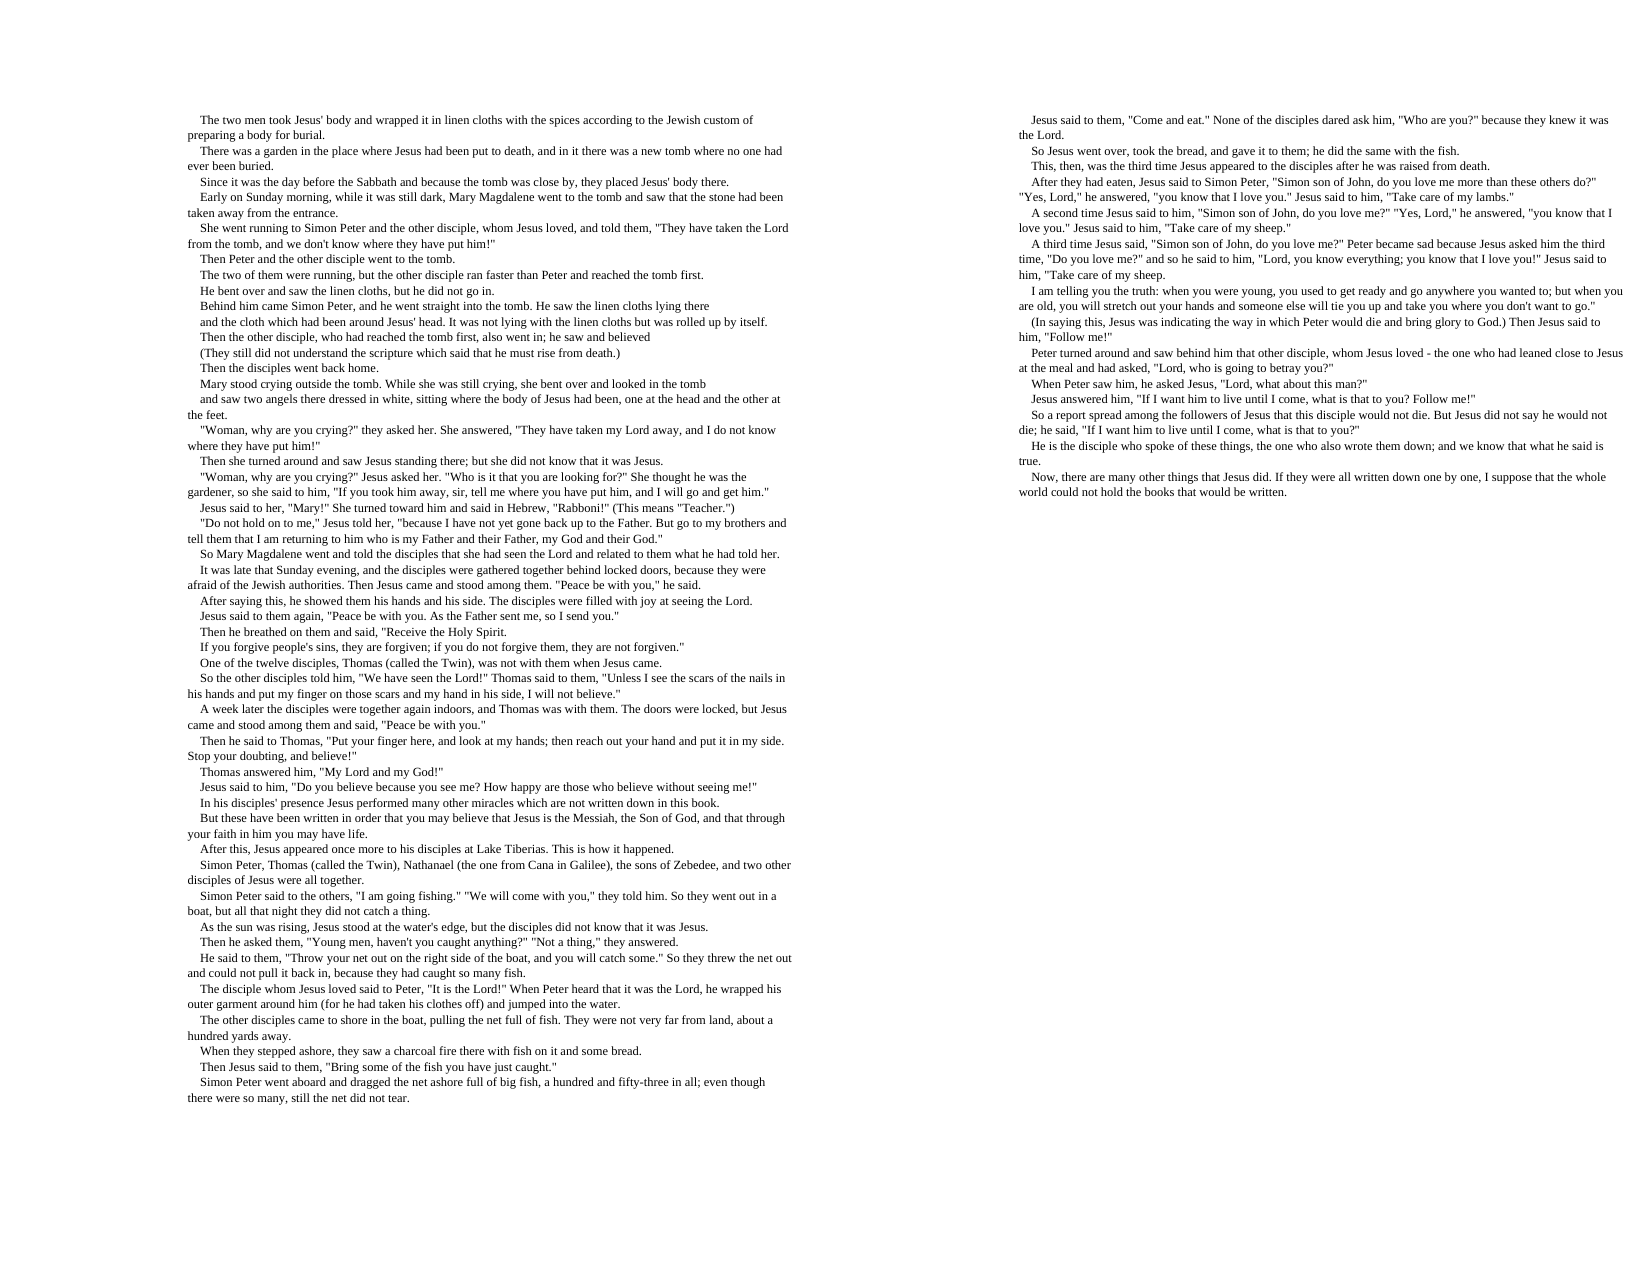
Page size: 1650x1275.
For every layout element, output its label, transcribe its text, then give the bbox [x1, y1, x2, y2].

text He bent over and saw the linen cloths, but he did not go in. [187, 283, 793, 298]
text When Peter saw him, he asked Jesus, "Lord, what about this man?" [1018, 376, 1624, 391]
text (They still did not understand the scripture which said that he must rise from death.) [187, 345, 793, 360]
text "Woman, why are you crying?" Jesus asked her. "Who is it that you are looking for?" She thought he was the gardener, so she said to him, "If you took him away, sir, tell me where you have put him, and I will go and get him." [187, 469, 793, 499]
text So a report spread among the followers of Jesus that this disciple would not die. But Jesus did not say he would not die; he said, "If I want him to live until I come, what is that to you?" [1018, 407, 1624, 437]
text A third time Jesus said, "Simon son of John, do you love me?" Peter became sad because Jesus asked him the third time, "Do you love me?" and so he said to him, "Lord, you know everything; you know that I love you!" Jesus said to him, "Take care of my sheep. [1018, 237, 1624, 282]
text As the sun was rising, Jesus stood at the water's edge, but the disciples did not know that it was Jesus. [187, 919, 793, 934]
text (In saying this, Jesus was indicating the way in which Peter would die and bring glory to God.) Then Jesus said to him, "Follow me!" [1018, 314, 1624, 344]
text Mary stood crying outside the tomb. While she was still crying, she bent over and looked in the tomb [187, 376, 793, 391]
text Jesus answered him, "If I want him to live until I come, what is that to you? Follow me!" [1018, 392, 1624, 406]
text One of the twelve disciples, Thomas (called the Twin), was not with them when Jesus came. [187, 656, 793, 670]
text Thomas answered him, "My Lord and my God!" [187, 764, 793, 779]
text "Do not hold on to me," Jesus told her, "because I have not yet gone back up to the Father. But go to my brothers and tell them that I am returning to him who is my Father and their Father, my God and their God." [187, 516, 793, 546]
text So Jesus went over, took the bread, and gave it to them; he did the same with the fish. [1018, 143, 1624, 158]
text and the cloth which had been around Jesus' head. It was not lying with the linen cloths but was rolled up by itself. [187, 314, 793, 329]
text But these have been written in order that you may believe that Jesus is the Messiah, the Son of God, and that through your faith in him you may have life. [187, 811, 793, 841]
text Then he breathed on them and said, "Receive the Holy Spirit. [187, 625, 793, 639]
text If you forgive people's sins, they are forgiven; if you do not forgive them, they are not forgiven." [187, 640, 793, 654]
text Now, there are many other things that Jesus did. If they were all written down one by one, I suppose that the whole world could not hold the books that would be written. [1018, 469, 1624, 499]
text It was late that Sunday evening, and the disciples were gathered together behind locked doors, because they were afraid of the Jewish authorities. Then Jesus came and stood among them. "Peace be with you," he said. [187, 563, 793, 592]
text After this, Jesus appeared once more to his disciples at Lake Tiberias. This is how it happened. [187, 842, 793, 856]
text The disciple whom Jesus loved said to Peter, "It is the Lord!" When Peter heard that it was the Lord, he wrapped his outer garment around him (for he had taken his clothes off) and jumped into the water. [187, 982, 793, 1012]
text The other disciples came to shore in the boat, pulling the net full of fish. They were not very far from land, about a hundred yards away. [187, 1013, 793, 1043]
text Then he asked them, "Young men, haven't you caught anything?" "Not a thing," they answered. [187, 935, 793, 949]
text Early on Sunday morning, while it was still dark, Mary Magdalene went to the tomb and saw that the stone had been taken away from the entrance. [187, 190, 793, 220]
text So Mary Magdalene went and told the disciples that she had seen the Lord and related to them what he had told her. [187, 547, 793, 561]
text After they had eaten, Jesus said to Simon Peter, "Simon son of John, do you love me more than these others do?" "Yes, Lord," he answered, "you know that I love you." Jesus said to him, "Take care of my lambs." [1018, 174, 1624, 204]
text Simon Peter went aboard and dragged the net ashore full of big fish, a hundred and fifty-three in all; even though there were so many, still the net did not tear. [187, 1075, 793, 1105]
text A week later the disciples were together again indoors, and Thomas was with them. The doors were locked, but Jesus came and stood among them and said, "Peace be with you." [187, 702, 793, 732]
text He said to them, "Throw your net out on the right side of the boat, and you will catch some." So they threw the net out and could not pull it back in, because they had caught so many fish. [187, 951, 793, 981]
text So the other disciples told him, "We have seen the Lord!" Thomas said to them, "Unless I see the scars of the nails in his hands and put my finger on those scars and my hand in his side, I will not believe." [187, 671, 793, 701]
text I am telling you the truth: when you were young, you used to get ready and go anywhere you wanted to; but when you are old, you will stretch out your hands and someone else will tie you up and take you where you don't want to go." [1018, 283, 1624, 313]
text Peter turned around and saw behind him that other disciple, whom Jesus loved - the one who had leaned close to Jesus at the meal and had asked, "Lord, who is going to betray you?" [1018, 345, 1624, 375]
text Then the other disciple, who had reached the tomb first, also went in; he saw and believed [187, 330, 793, 344]
text Simon Peter said to the others, "I am going fishing." "We will come with you," they told him. So they went out in a boat, but all that night they did not catch a thing. [187, 888, 793, 918]
text Behind him came Simon Peter, and he went straight into the tomb. He saw the linen cloths lying there [187, 299, 793, 313]
text Then she turned around and saw Jesus standing there; but she did not know that it was Jesus. [187, 454, 793, 468]
text "Woman, why are you crying?" they asked her. She answered, "They have taken my Lord away, and I do not know where they have put him!" [187, 423, 793, 453]
text and saw two angels there dressed in white, sitting where the body of Jesus had been, one at the head and the other at the feet. [187, 392, 793, 422]
text Then Jesus said to them, "Bring some of the fish you have just caught." [187, 1059, 793, 1074]
text He is the disciple who spoke of these things, the one who also wrote them down; and we know that what he said is true. [1018, 438, 1624, 468]
text This, then, was the third time Jesus appeared to the disciples after he was raised from death. [1018, 159, 1624, 173]
text In his disciples' presence Jesus performed many other miracles which are not written down in this book. [187, 795, 793, 810]
text A second time Jesus said to him, "Simon son of John, do you love me?" "Yes, Lord," he answered, "you know that I love you." Jesus said to him, "Take care of my sheep." [1018, 206, 1624, 236]
text Jesus said to her, "Mary!" She turned toward him and said in Hebrew, "Rabboni!" (This means "Teacher.") [187, 501, 793, 515]
text Since it was the day before the Sabbath and because the tomb was close by, they placed Jesus' body there. [187, 174, 793, 189]
text Jesus said to him, "Do you believe because you see me? How happy are those who believe without seeing me!" [187, 780, 793, 794]
text Then the disciples went back home. [187, 361, 793, 375]
text Simon Peter, Thomas (called the Twin), Nathanael (the one from Cana in Galilee), the sons of Zebedee, and two other disciples of Jesus were all together. [187, 857, 793, 887]
text The two of them were running, but the other disciple ran faster than Peter and reached the tomb first. [187, 268, 793, 282]
text Jesus said to them again, "Peace be with you. As the Father sent me, so I send you." [187, 609, 793, 623]
text Then Peter and the other disciple went to the tomb. [187, 252, 793, 267]
text After saying this, he showed them his hands and his side. The disciples were filled with joy at seeing the Lord. [187, 594, 793, 608]
text Jesus said to them, "Come and eat." None of the disciples dared ask him, "Who are you?" because they knew it was the Lord. [1018, 112, 1624, 142]
text When they stepped ashore, they saw a charcoal fire there with fish on it and some bread. [187, 1044, 793, 1058]
text There was a garden in the place where Jesus had been put to death, and in it there was a new tomb where no one had ever been buried. [187, 143, 793, 173]
text The two men took Jesus' body and wrapped it in linen cloths with the spices according to the Jewish custom of preparing a body for burial. [187, 112, 793, 142]
text Then he said to Thomas, "Put your finger here, and look at my hands; then reach out your hand and put it in my side. Stop your doubting, and believe!" [187, 733, 793, 763]
